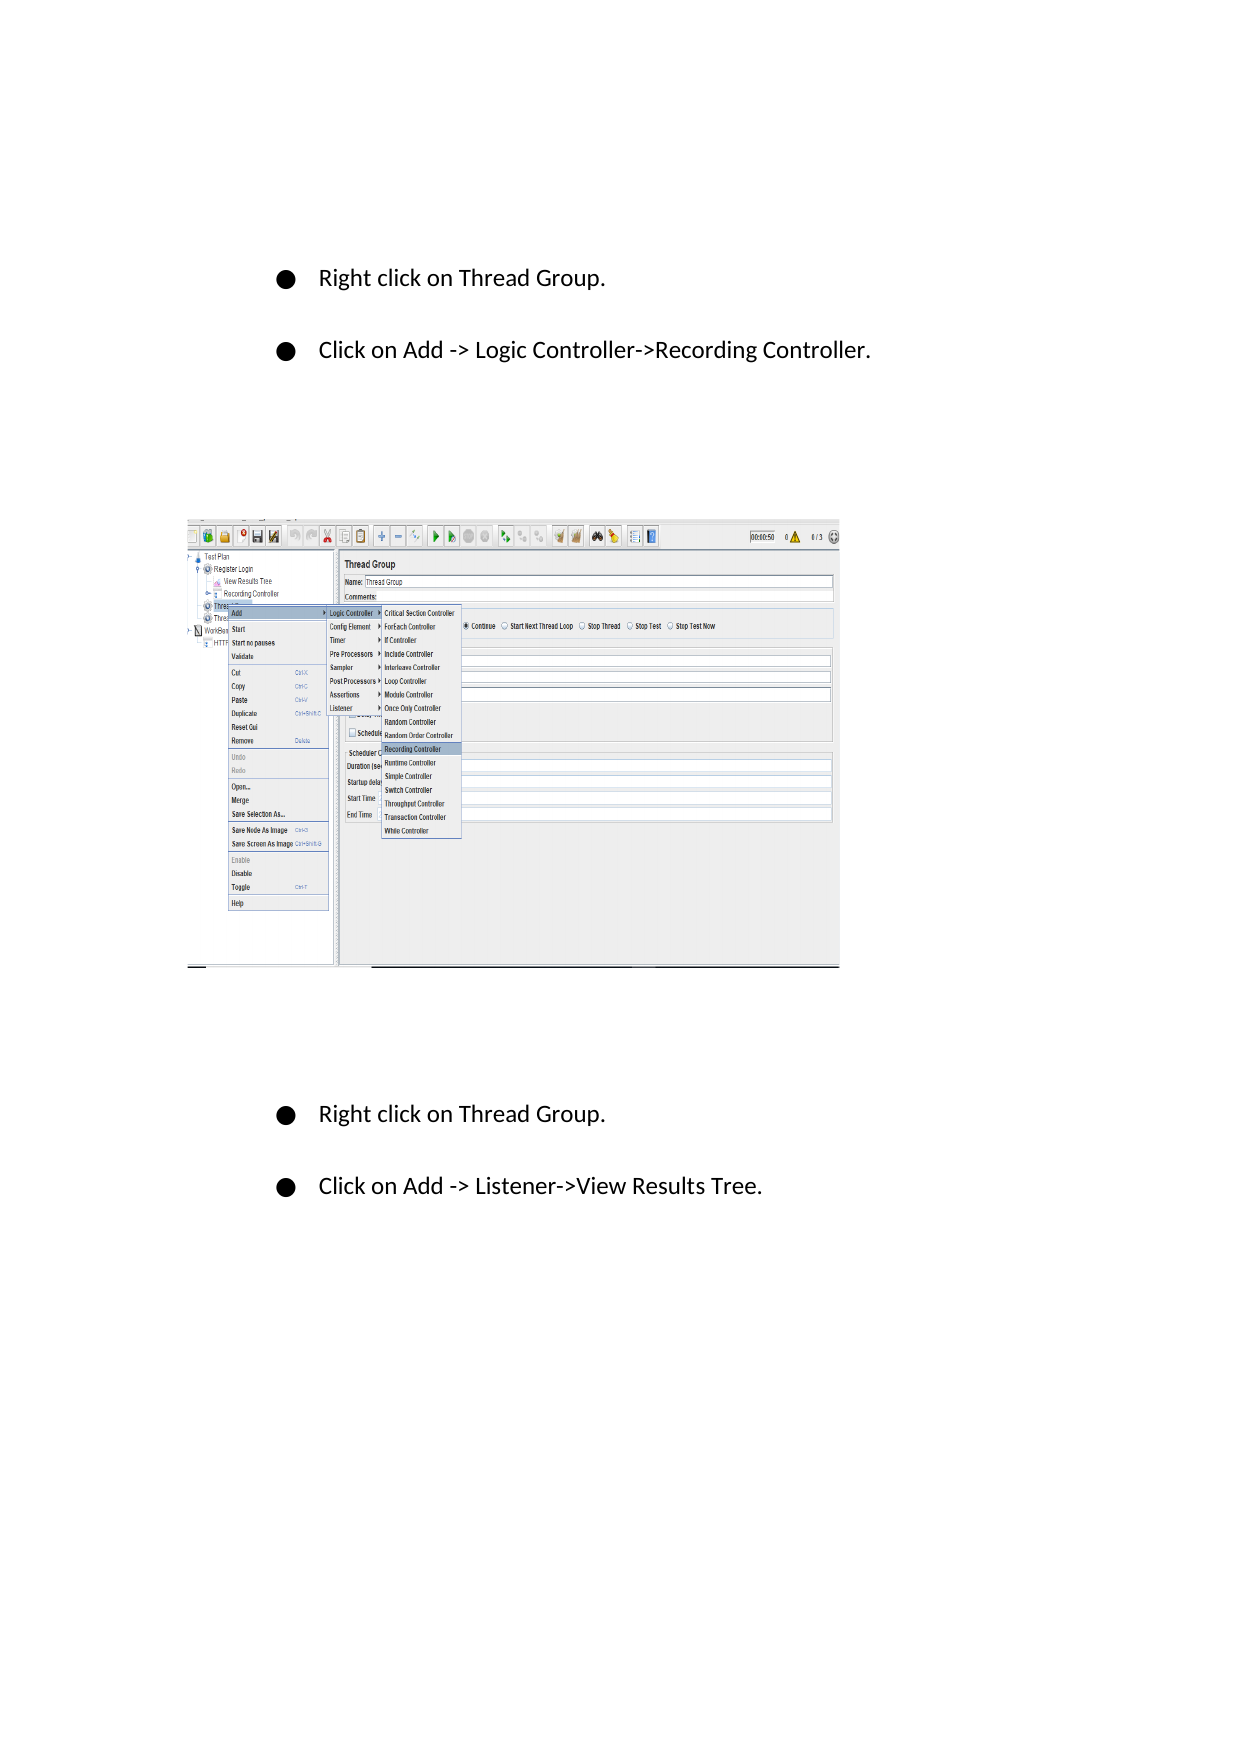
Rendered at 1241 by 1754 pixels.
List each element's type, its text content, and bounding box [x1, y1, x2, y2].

list Click on Add -> Logic Controller->Recording Controller. [275, 321, 1053, 372]
picture [187, 519, 840, 968]
list Click on Add -> Listener->View Results Tree. [275, 1157, 1053, 1209]
list Right click on Thread Group. [275, 249, 1053, 300]
list Right click on Thread Group. [275, 1085, 1053, 1137]
